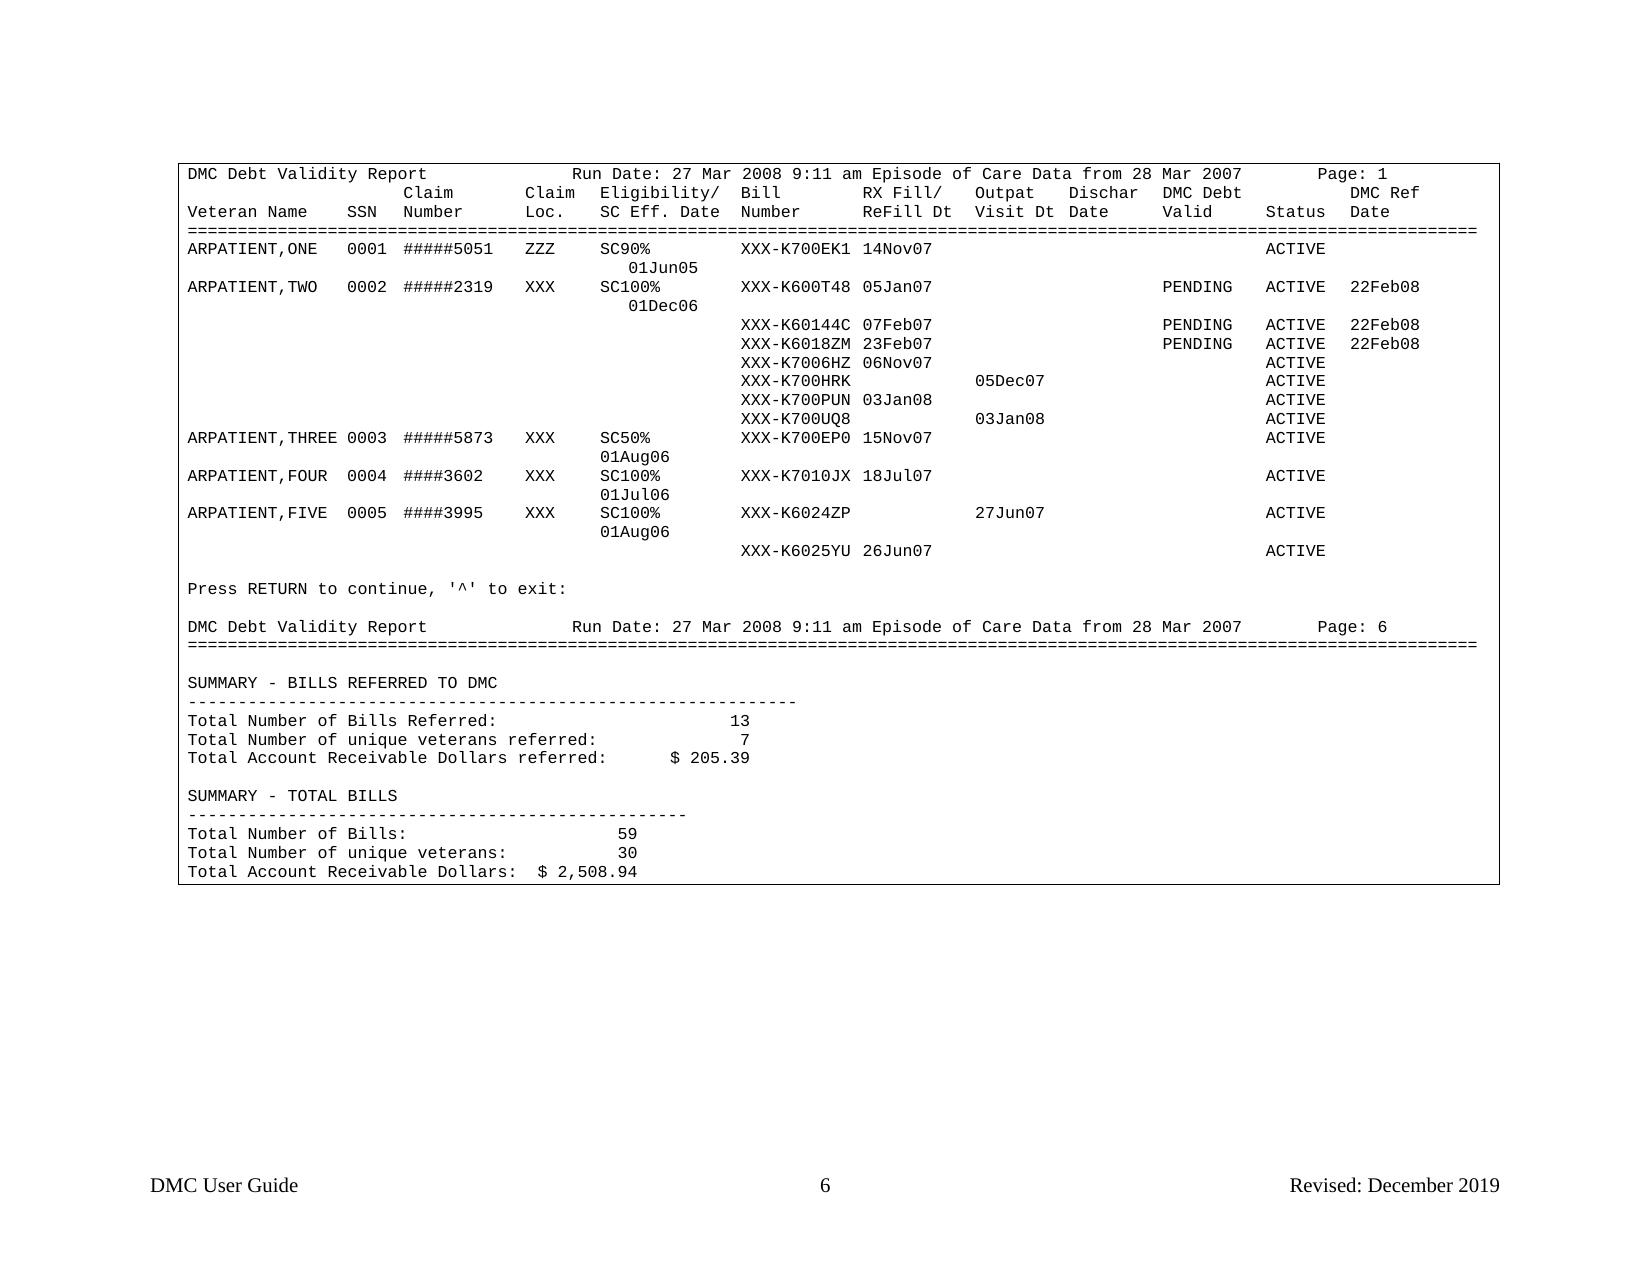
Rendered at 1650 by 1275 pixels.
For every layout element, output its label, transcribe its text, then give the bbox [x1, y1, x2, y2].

text XXX-K7006HZ 06Nov07 ACTIVE [179, 351, 1499, 370]
text 01Aug06 [179, 445, 1499, 464]
text ARPATIENT,FIVE 0005 ####3995 XXX SC100% XXX-K6024ZP 27Jun07 ACTIVE [179, 502, 1499, 521]
text 01Aug06 [179, 521, 1499, 539]
text XXX-K700HRK 05Dec07 ACTIVE [179, 370, 1499, 389]
text XXX-K6025YU 26Jun07 ACTIVE [179, 539, 1499, 562]
text ARPATIENT,TWO 0002 #####2319 XXX SC100% XXX-K600T48 05Jan07 PENDING ACTIVE 22Feb08 [179, 276, 1499, 294]
text XXX-K700PUN 03Jan08 ACTIVE [179, 389, 1499, 408]
text ARPATIENT,ONE 0001 #####5051 ZZZ SC90% XXX-K700EK1 14Nov07 ACTIVE [179, 238, 1499, 257]
text DMC Debt Validity Report Run Date: 27 Mar 2008 9:11 am Episode of Care Data from 28 Mar 2007 Page: 6 [179, 615, 1499, 634]
text XXX-K700UQ8 03Jan08 ACTIVE [179, 408, 1499, 426]
text ARPATIENT,THREE 0003 #####5873 XXX SC50% XXX-K700EP0 15Nov07 ACTIVE [179, 426, 1499, 445]
text Veteran Name SSN Number Loc. SC Eff. Date Number ReFill Dt Visit Dt Date Valid Status Date ================================================================================================================================= [179, 200, 1499, 238]
text 01Dec06 [179, 294, 1499, 313]
text Total Account Receivable Dollars referred: $ 205.39 [179, 747, 1499, 769]
text Total Account Receivable Dollars: $ 2,508.94 [179, 860, 1499, 884]
text SUMMARY - TOTAL BILLS [179, 785, 1499, 803]
text Total Number of Bills: 59 [179, 822, 1499, 841]
text 01Jul06 [179, 483, 1499, 502]
text ARPATIENT,FOUR 0004 ####3602 XXX SC100% XXX-K7010JX 18Jul07 ACTIVE [179, 464, 1499, 483]
text Total Number of unique veterans: 30 [179, 841, 1499, 860]
text Press RETURN to continue, '^' to exit: [179, 577, 1499, 599]
text XXX-K6018ZM 23Feb07 PENDING ACTIVE 22Feb08 [179, 332, 1499, 351]
text ------------------------------------------------------------- [179, 690, 1499, 709]
text DMC Debt Validity Report Run Date: 27 Mar 2008 9:11 am Episode of Care Data from 28 Mar 2007 Page: 1 [179, 164, 1499, 181]
text XXX-K60144C 07Feb07 PENDING ACTIVE 22Feb08 [179, 313, 1499, 332]
text SUMMARY - BILLS REFERRED TO DMC [179, 672, 1499, 690]
text -------------------------------------------------- [179, 803, 1499, 822]
text Total Number of Bills Referred: 13 [179, 709, 1499, 728]
text ================================================================================================================================= [179, 634, 1499, 656]
text Total Number of unique veterans referred: 7 [179, 728, 1499, 747]
text Claim Claim Eligibility/ Bill RX Fill/ Outpat Dischar DMC Debt DMC Ref [179, 181, 1499, 200]
text 01Jun05 [179, 257, 1499, 276]
